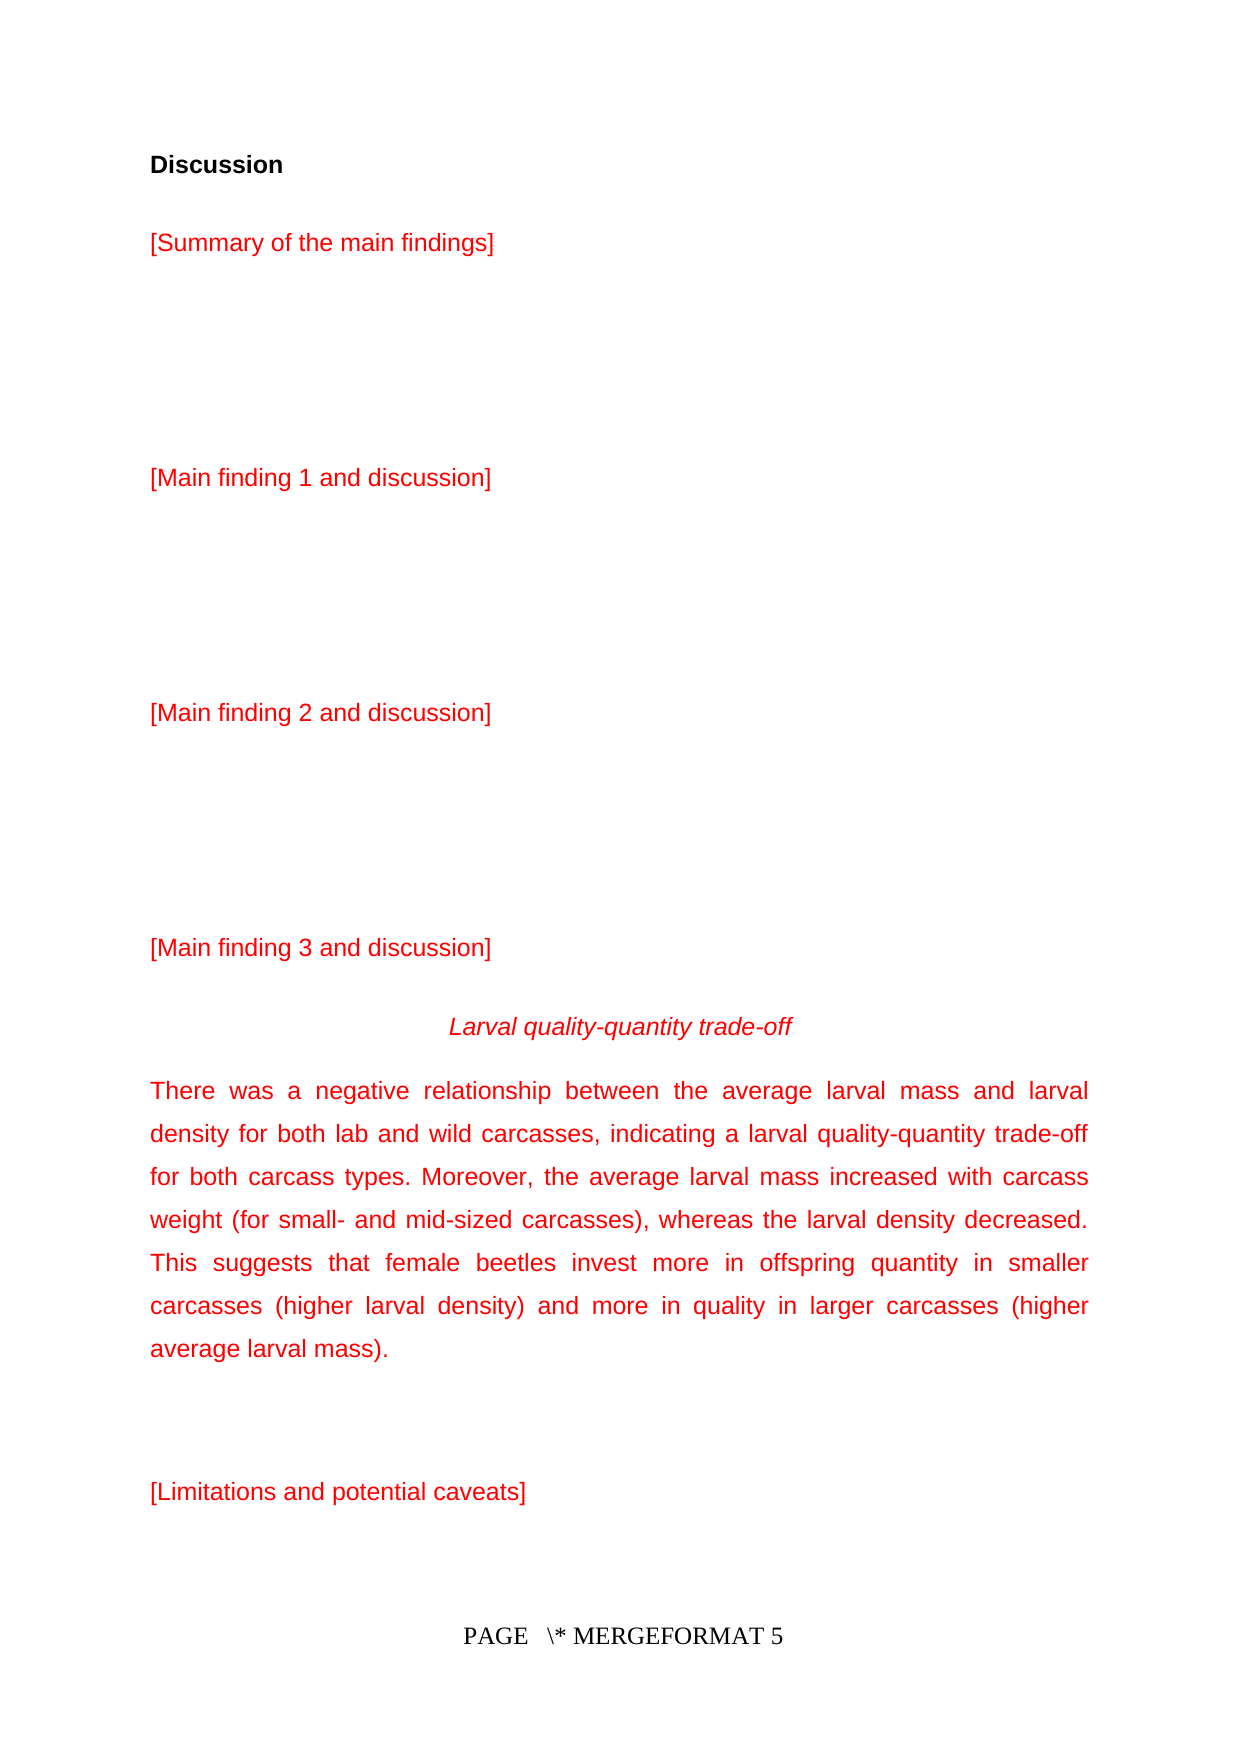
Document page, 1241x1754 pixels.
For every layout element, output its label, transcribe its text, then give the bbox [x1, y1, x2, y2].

text There was a negative relationship between the average larval mass and larval density for both lab and wild carcasses, indicating a larval quality-quantity trade-off for both carcass types. Moreover, the average larval mass increased with carcass weight (for small- and mid-sized carcasses), whereas the larval density decreased. This suggests that female beetles invest more in offspring quantity in smaller carcasses (higher larval density) and more in quality in larger carcasses (higher average larval mass). [150, 1076, 1090, 1363]
text Larval quality-quantity trade-off [150, 1012, 1090, 1040]
text [Main finding 2 and discussion] [150, 698, 1090, 727]
text [Summary of the main findings] [150, 228, 1090, 257]
text Discussion [150, 150, 1090, 179]
text [Main finding 1 and discussion] [150, 463, 1090, 492]
text [Main finding 3 and discussion] [150, 933, 1090, 962]
text [Limitations and potential caveats] [150, 1477, 1090, 1505]
